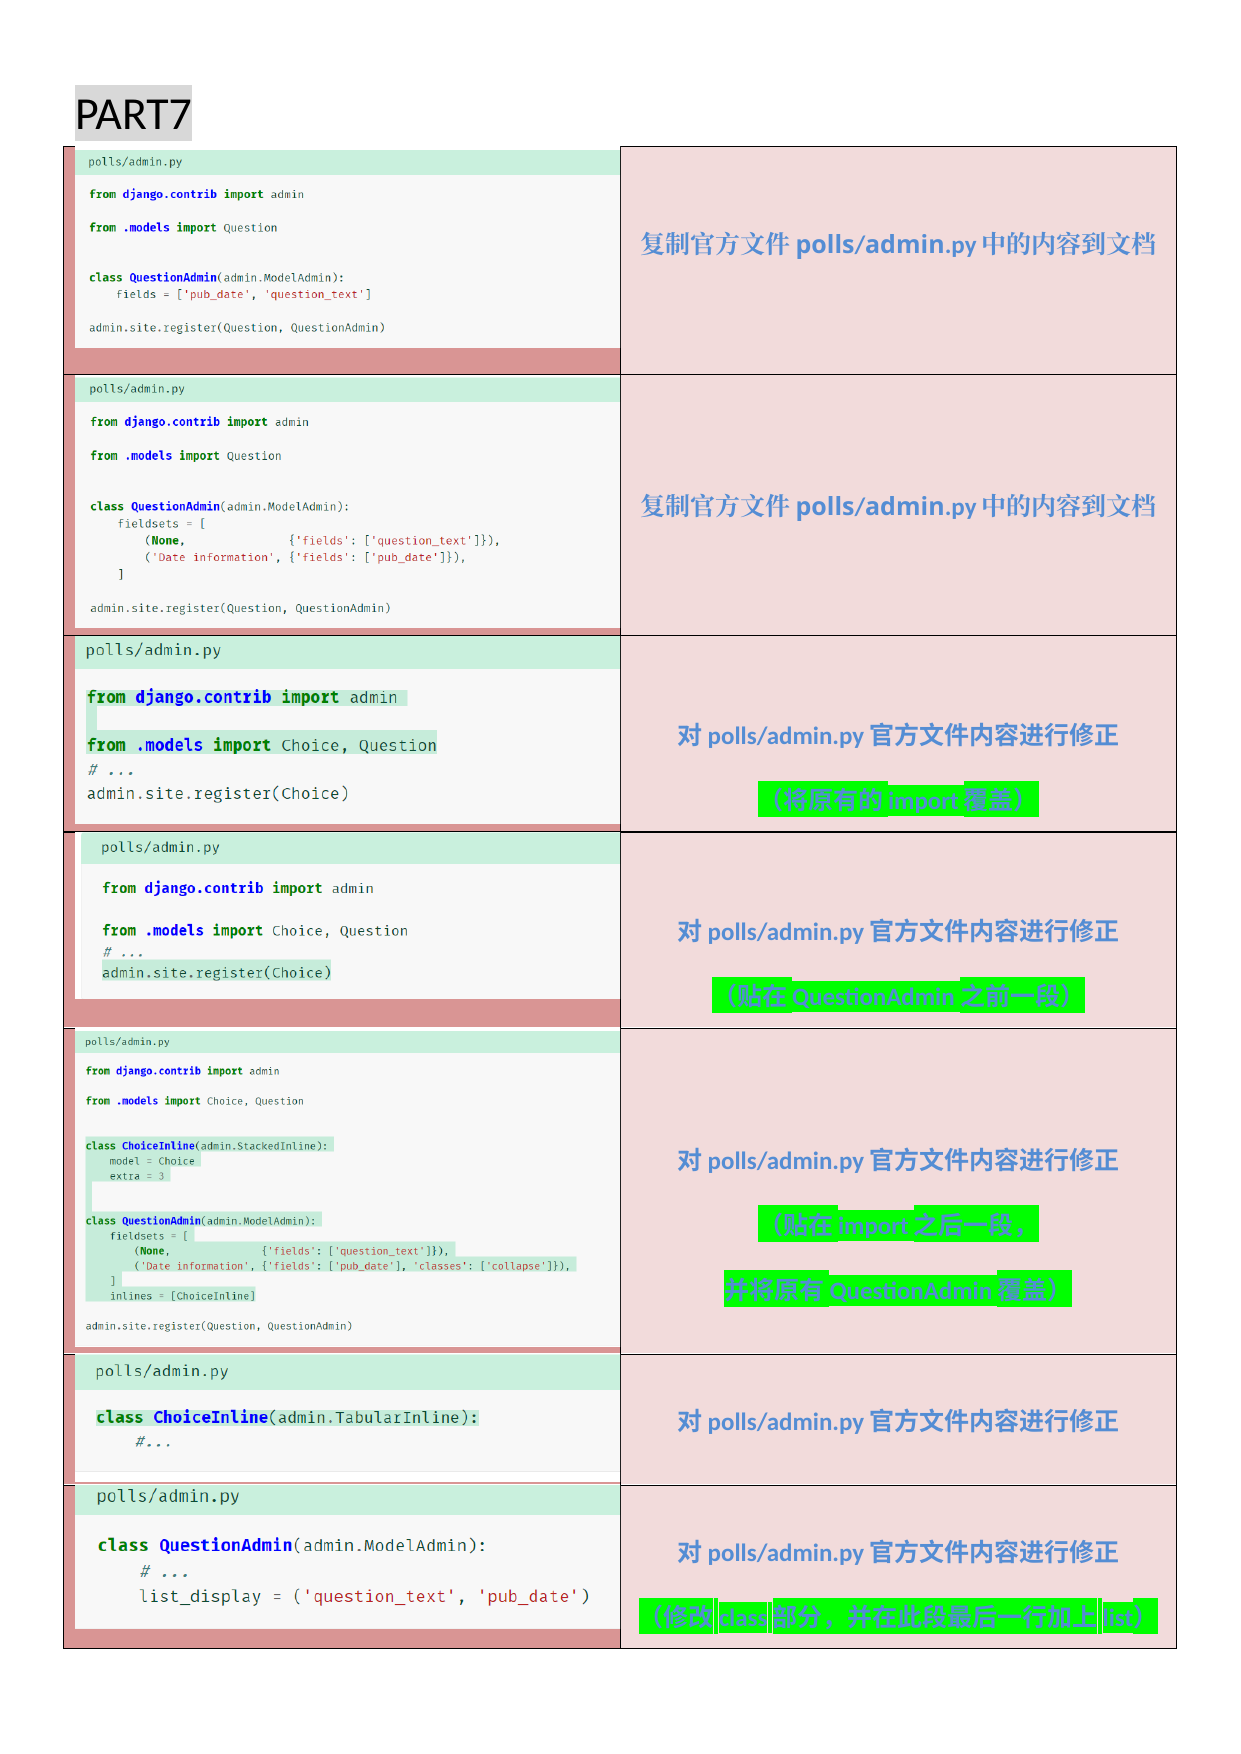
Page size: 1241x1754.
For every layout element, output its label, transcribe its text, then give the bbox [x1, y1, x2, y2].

table_cell 对polls/admin.py官方文件内容进行修正 （贴在QuestionAdmin之前一段） [621, 833, 1176, 1027]
picture [75, 1028, 621, 1347]
picture [75, 832, 621, 999]
table_cell [64, 833, 620, 1027]
table_cell 对polls/admin.py官方文件内容进行修正 （将原有的import覆盖） [621, 636, 1176, 831]
table_cell [64, 375, 620, 635]
picture [75, 1485, 621, 1629]
picture [75, 636, 621, 824]
table_cell [64, 1029, 620, 1353]
text PART7 [75, 81, 1165, 146]
table_cell [64, 636, 620, 831]
table_cell 对polls/admin.py官方文件内容进行修正 [621, 1355, 1176, 1484]
table_cell 复制官方文件polls/admin.py中的内容到文档 [621, 375, 1176, 635]
table_cell 对polls/admin.py官方文件内容进行修正 （修改class部分，并在此段最后一行加上list） [621, 1486, 1176, 1648]
table_header [64, 147, 620, 374]
picture [75, 1354, 621, 1482]
picture [75, 146, 621, 348]
table_cell 对polls/admin.py官方文件内容进行修正 （贴在import之后一段， 并将原有QuestionAdmin覆盖） [621, 1029, 1176, 1353]
table_cell [64, 1486, 620, 1648]
picture [75, 375, 621, 628]
table_header 复制官方文件polls/admin.py中的内容到文档 [621, 147, 1176, 374]
table_cell [64, 1355, 620, 1484]
